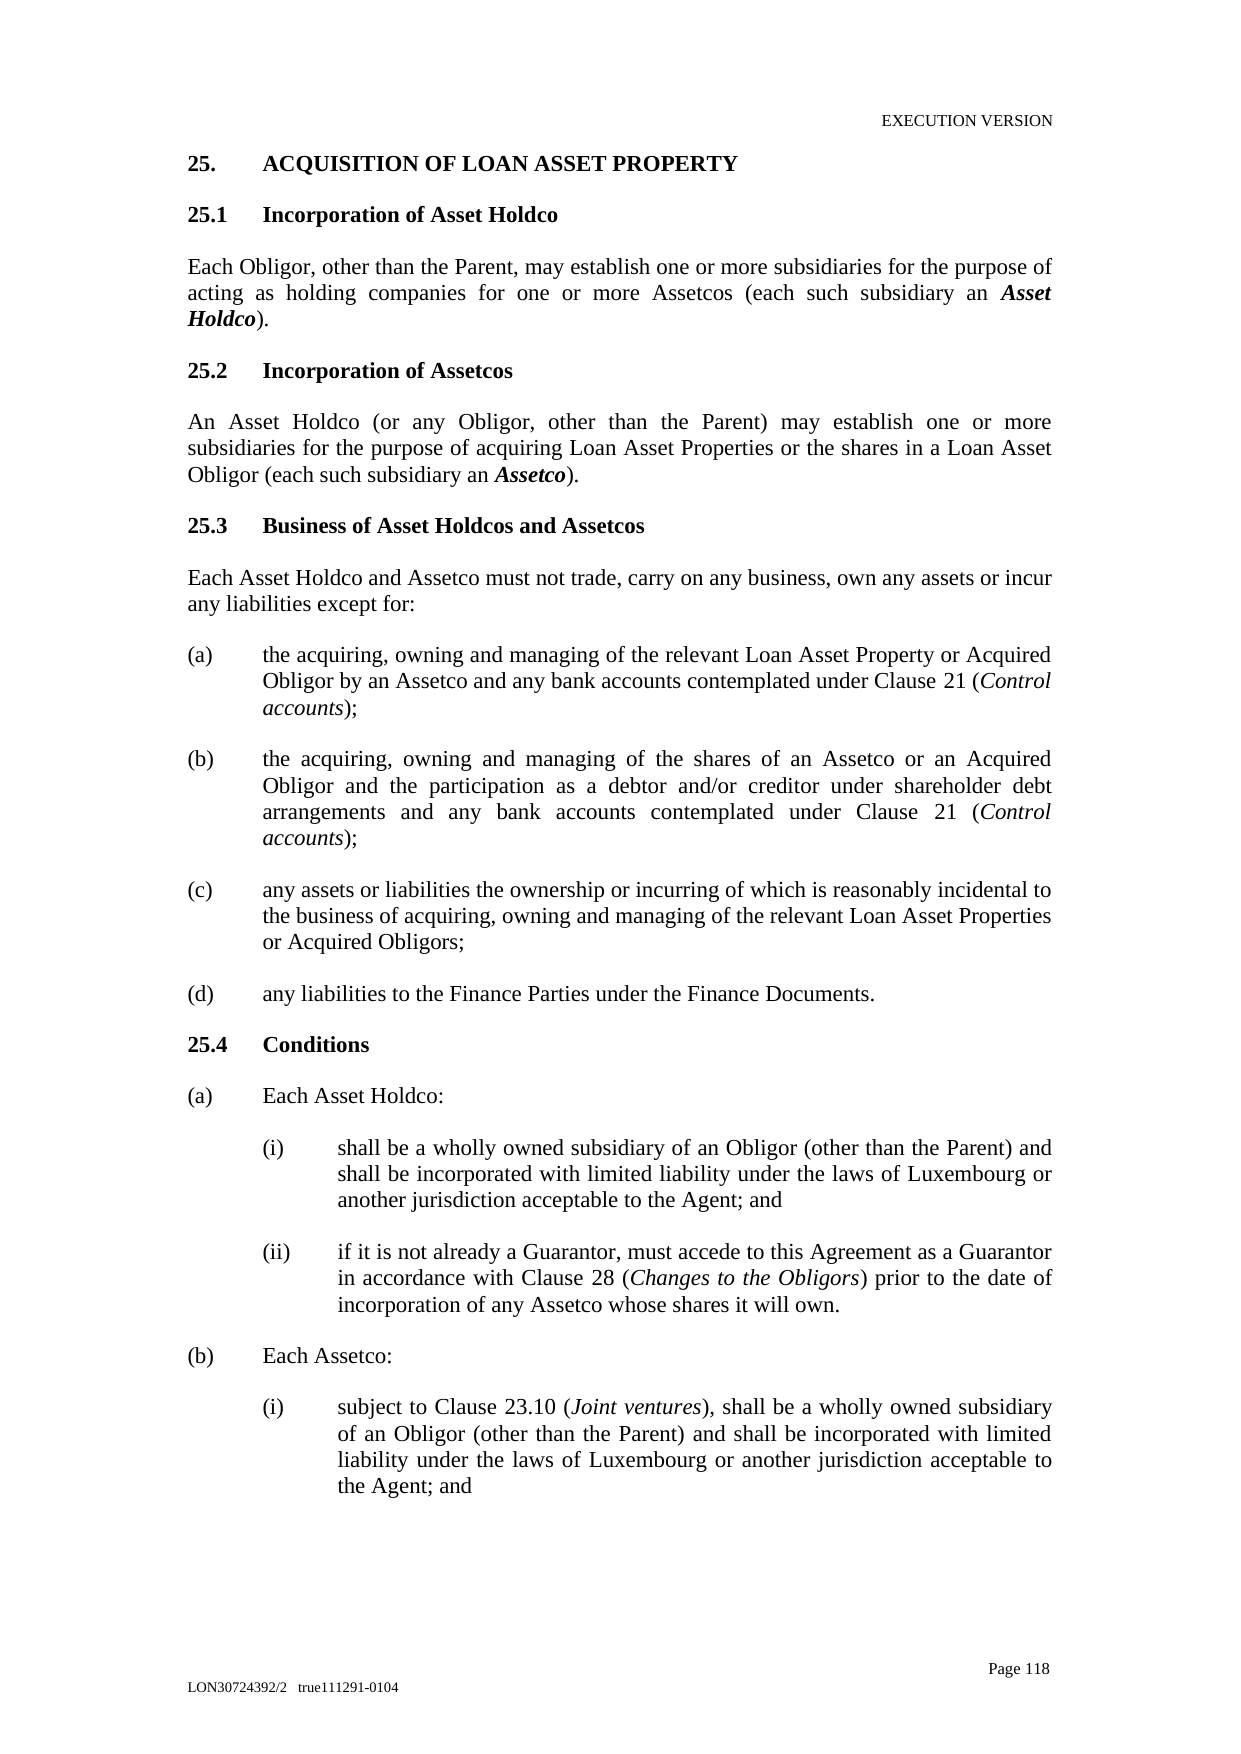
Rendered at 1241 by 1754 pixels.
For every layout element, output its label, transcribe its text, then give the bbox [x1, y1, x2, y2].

text Incorporation of Assetcos [187, 357, 1053, 383]
text the acquiring, owning and managing of the relevant Loan Asset Property or Acquired Obligor by an Assetco and any bank accounts contemplated under Clause 21 (Control accounts); [187, 641, 1053, 720]
text Each Asset Holdco and Assetco must not trade, carry on any business, own any assets or incur any liabilities except for: [187, 563, 1053, 616]
text if it is not already a Guarantor, must accede to this Agreement as a Guarantor in accordance with Clause 28 (Changes to the Obligors) prior to the date of incorporation of any Assetco whose shares it will own. [262, 1238, 1053, 1317]
text shall be a wholly owned subsidiary of an Obligor (other than the Parent) and shall be incorporated with limited liability under the laws of or another jurisdiction acceptable to the Agent; and [262, 1134, 1053, 1213]
text Each Asset Holdco: [187, 1082, 1053, 1109]
text Conditions [187, 1031, 1053, 1057]
text the acquiring, owning and managing of the shares of an Assetco or an Acquired Obligor and the participation as a debtor and/or creditor under shareholder debt arrangements and any bank accounts contemplated under Clause 21 (Control accounts); [187, 745, 1053, 851]
text Incorporation of Asset Holdco [187, 201, 1053, 228]
text subject to Clause 23.10 (Joint ventures), shall be a wholly owned subsidiary of an Obligor (other than the Parent) and shall be incorporated with limited liability under the laws of Luxembourg or another jurisdiction acceptable to the Agent; and [262, 1393, 1053, 1499]
text Business of Asset Holdcos and Assetcos [187, 512, 1053, 538]
text Each Assetco: [187, 1342, 1053, 1368]
text Each Obligor, other than the Parent, may establish one or more subsidiaries for the purpose of acting as holding companies for one or more Assetcos (each such subsidiary an Asset Holdco). [187, 253, 1053, 332]
text An Asset Holdco (or any Obligor, other than the Parent) may establish one or more subsidiaries for the purpose of acquiring Loan Asset Properties or the shares in a Loan Asset Obligor (each such subsidiary an Assetco). [187, 408, 1053, 487]
text Acquisition of Loan Asset Property [187, 150, 1053, 176]
text any liabilities to the Finance Parties under the Finance Documents. [187, 980, 1053, 1006]
text any assets or liabilities the ownership or incurring of which is reasonably incidental to the business of acquiring, owning and managing of the relevant Loan Asset Properties or Acquired Obligors; [187, 876, 1053, 955]
